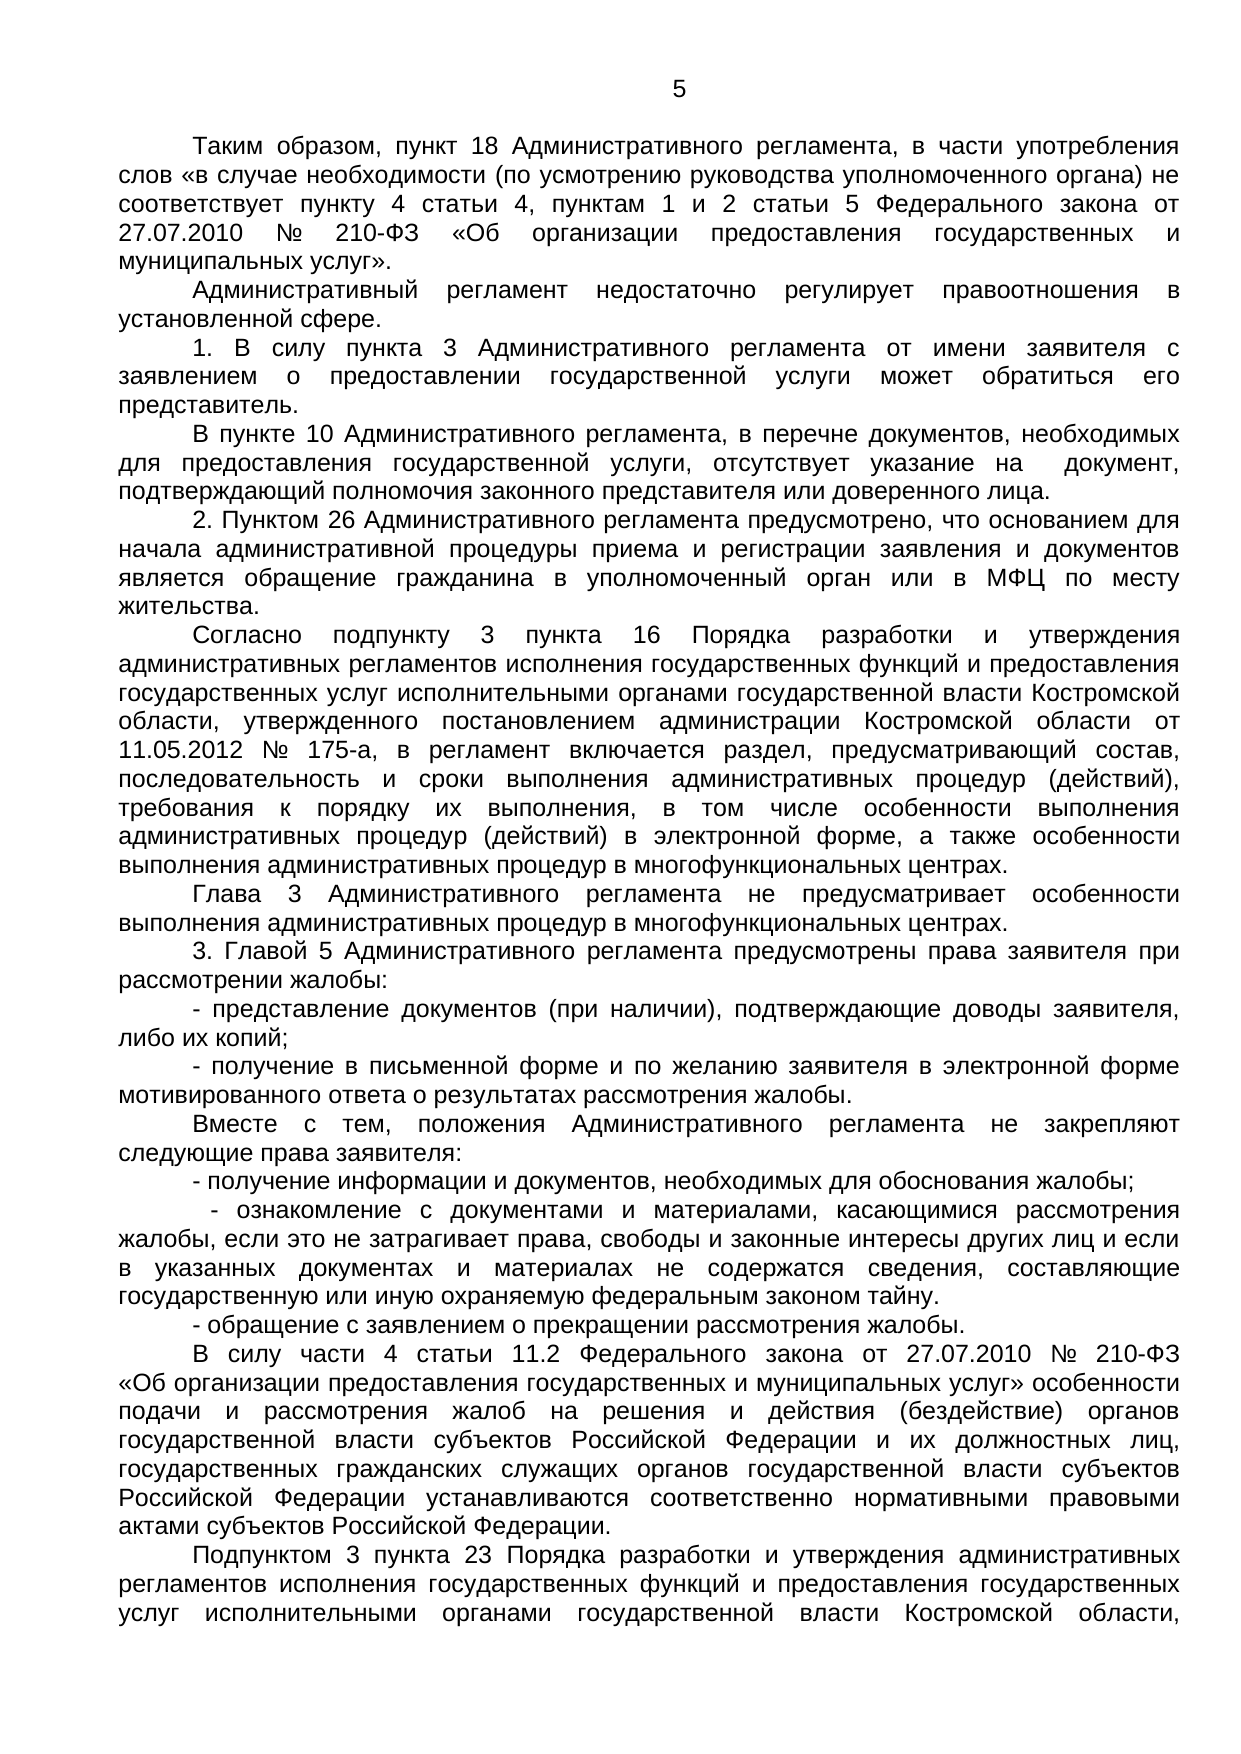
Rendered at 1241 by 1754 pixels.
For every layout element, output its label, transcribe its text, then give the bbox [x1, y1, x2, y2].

text В силу части 4 статьи 11.2 Федерального закона от 27.07.2010 № 210-ФЗ «Об организации предоставления государственных и муниципальных услуг» особенности подачи и рассмотрения жалоб на решения и действия (бездействие) органов государственной власти субъектов Российской Федерации и их должностных лиц, государственных гражданских служащих органов государственной власти субъектов Российской Федерации устанавливаются соответственно нормативными правовыми актами субъектов Российской Федерации. [118, 1339, 1181, 1540]
text Вместе с тем, положения Административного регламента не закрепляют следующие права заявителя: [118, 1109, 1181, 1166]
text Административный регламент недостаточно регулирует правоотношения в установленной сфере. [118, 275, 1181, 333]
text 3. Главой 5 Административного регламента предусмотрены права заявителя при рассмотрении жалобы: [118, 936, 1181, 994]
text Глава 3 Административного регламента не предусматривает особенности выполнения административных процедур в многофункциональных центрах. [118, 879, 1181, 936]
text - получение в письменной форме и по желанию заявителя в электронной форме мотивированного ответа о результатах рассмотрения жалобы. [118, 1051, 1181, 1109]
text - представление документов (при наличии), подтверждающие доводы заявителя, либо их копий; [118, 994, 1181, 1051]
text 2. Пунктом 26 Административного регламента предусмотрено, что основанием для начала административной процедуры приема и регистрации заявления и документов является обращение гражданина в уполномоченный орган или в МФЦ по месту жительства. [118, 505, 1181, 620]
text В пункте 10 Административного регламента, в перечне документов, необходимых для предоставления государственной услуги, отсутствует указание на документ, подтверждающий полномочия законного представителя или доверенного лица. [118, 419, 1181, 505]
text - получение информации и документов, необходимых для обоснования жалобы; [118, 1166, 1181, 1195]
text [118, 1540, 1181, 1626]
text Таким образом, пункт 18 Административного регламента, в части употребления слов «в случае необходимости (по усмотрению руководства уполномоченного органа) не соответствует пункту 4 статьи 4, пунктам 1 и 2 статьи 5 Федерального закона от 27.07.2010 № 210-ФЗ «Об организации предоставления государственных и муниципальных услуг». [118, 131, 1181, 275]
text 1. В силу пункта 3 Административного регламента от имени заявителя с заявлением о предоставлении государственной услуги может обратиться его представитель. [118, 333, 1181, 419]
text - обращение с заявлением о прекращении рассмотрения жалобы. [118, 1310, 1181, 1339]
text - ознакомление с документами и материалами, касающимися рассмотрения жалобы, если это не затрагивает права, свободы и законные интересы других лиц и если в указанных документах и материалах не содержатся сведения, составляющие государственную или иную охраняемую федеральным законом тайну. [118, 1195, 1181, 1310]
text Согласно подпункту 3 пункта 16 Порядка разработки и утверждения административных регламентов исполнения государственных функций и предоставления государственных услуг исполнительными органами государственной власти Костромской области, утвержденного постановлением администрации Костромской области от 11.05.2012 № 175-а, в регламент включается раздел, предусматривающий состав, последовательность и сроки выполнения административных процедур (действий), требования к порядку их выполнения, в том числе особенности выполнения административных процедур (действий) в электронной форме, а также особенности выполнения административных процедур в многофункциональных центрах. [118, 620, 1181, 879]
